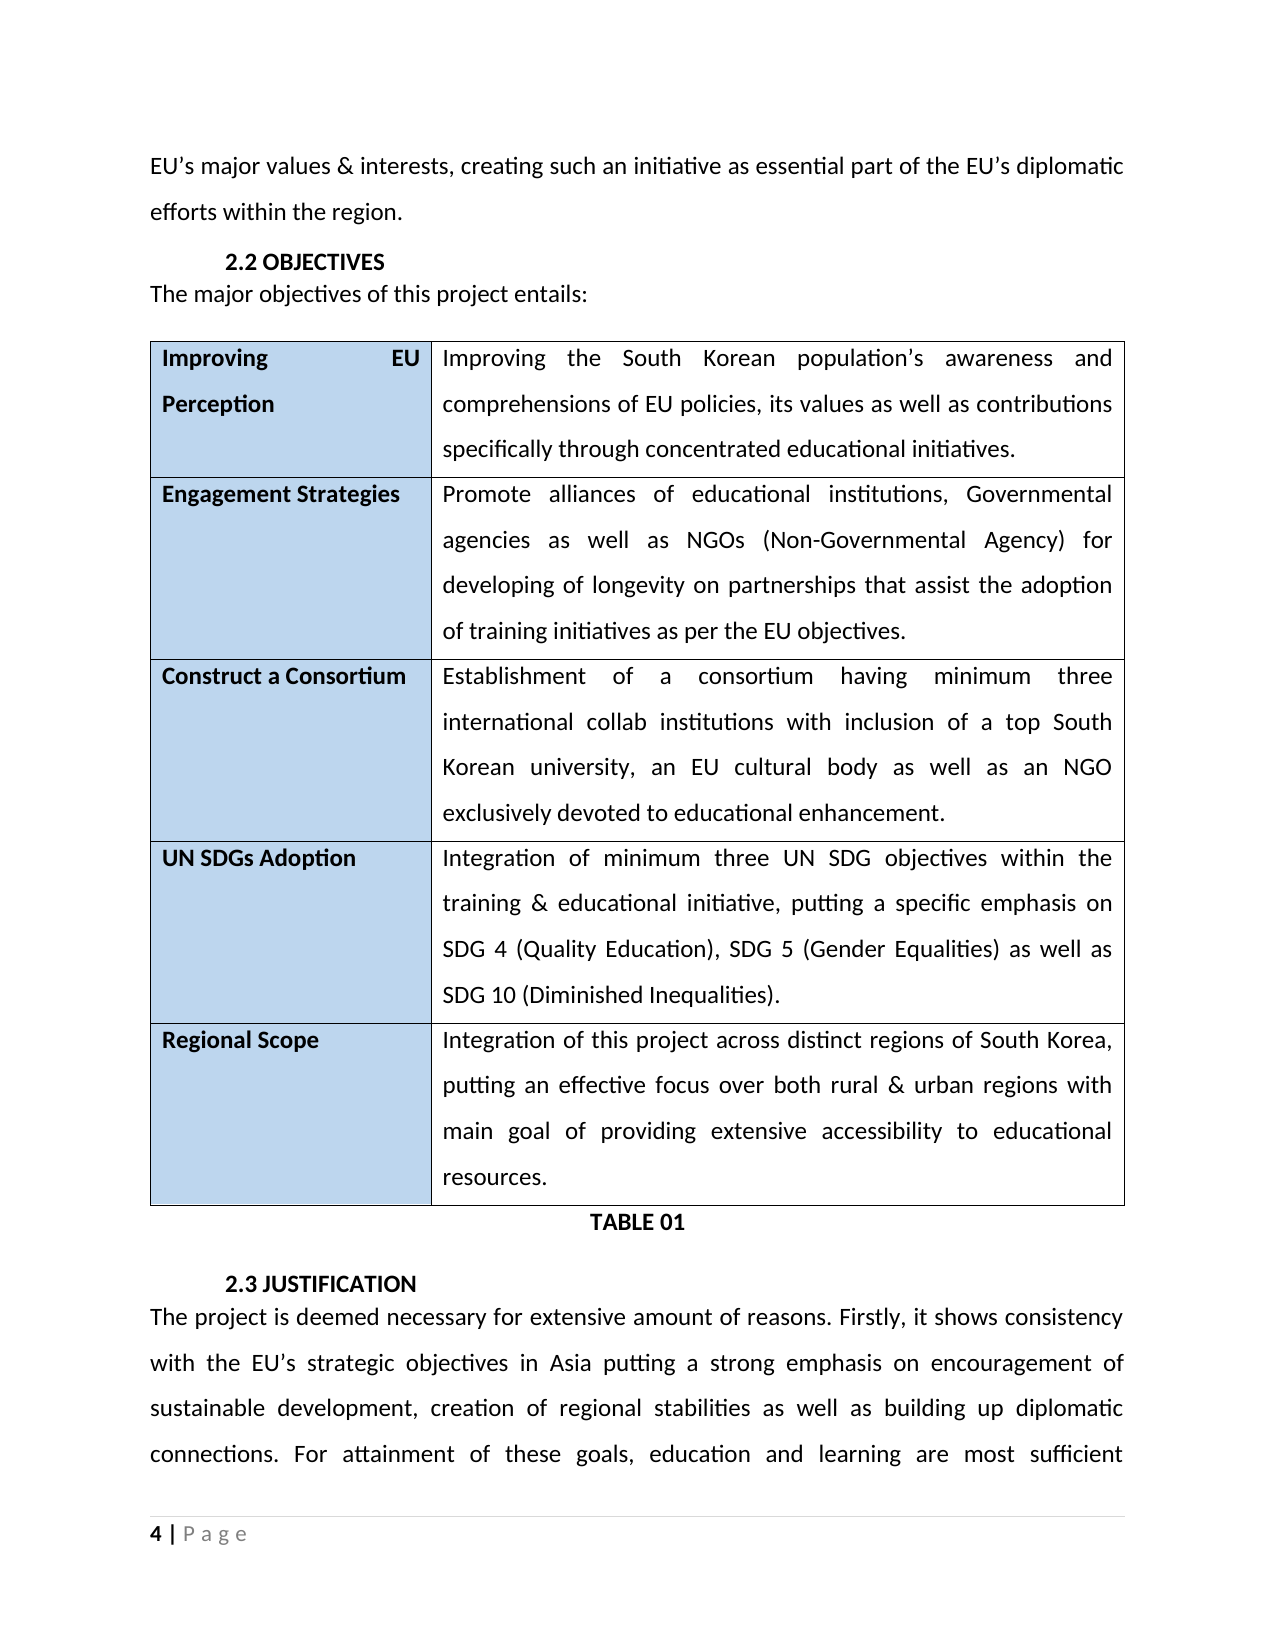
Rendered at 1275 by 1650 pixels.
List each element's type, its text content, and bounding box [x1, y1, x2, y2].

table_cell Regional Scope [151, 1024, 431, 1204]
text TABLE 01 [150, 1206, 1125, 1236]
text The major objectives of this project entails: [150, 278, 1125, 309]
table_cell Integration of this project across distinct regions of South Korea, putting an effective focus over both rural & urban regions with main goal of providing extensive accessibility to educational resources. [432, 1024, 1124, 1204]
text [150, 1301, 1125, 1469]
subtitle OBJECTIVES [225, 246, 1125, 276]
table_cell UN SDGs Adoption [151, 842, 431, 1023]
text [150, 150, 1125, 226]
table_cell Construct a Consortium [151, 660, 431, 841]
table_cell Engagement Strategies [151, 478, 431, 659]
table_cell Integration of minimum three UN SDG objectives within the training & educational initiative, putting a specific emphasis on SDG 4 (Quality Education), SDG 5 (Gender Equalities) as well as SDG 10 (Diminished Inequalities). [432, 842, 1124, 1023]
subtitle JUSTIFICATION [225, 1268, 1125, 1298]
table_header Improving the South Korean population’s awareness and comprehensions of EU policies, its values as well as contributions specifically through concentrated educational initiatives. [432, 342, 1124, 477]
table_cell Promote alliances of educational institutions, Governmental agencies as well as NGOs (Non-Governmental Agency) for developing of longevity on partnerships that assist the adoption of training initiatives as per the EU objectives. [432, 478, 1124, 659]
table_header Improving EU Perception [151, 342, 431, 477]
table_cell Establishment of a consortium having minimum three international collab institutions with inclusion of a top South Korean university, an EU cultural body as well as an NGO exclusively devoted to educational enhancement. [432, 660, 1124, 841]
